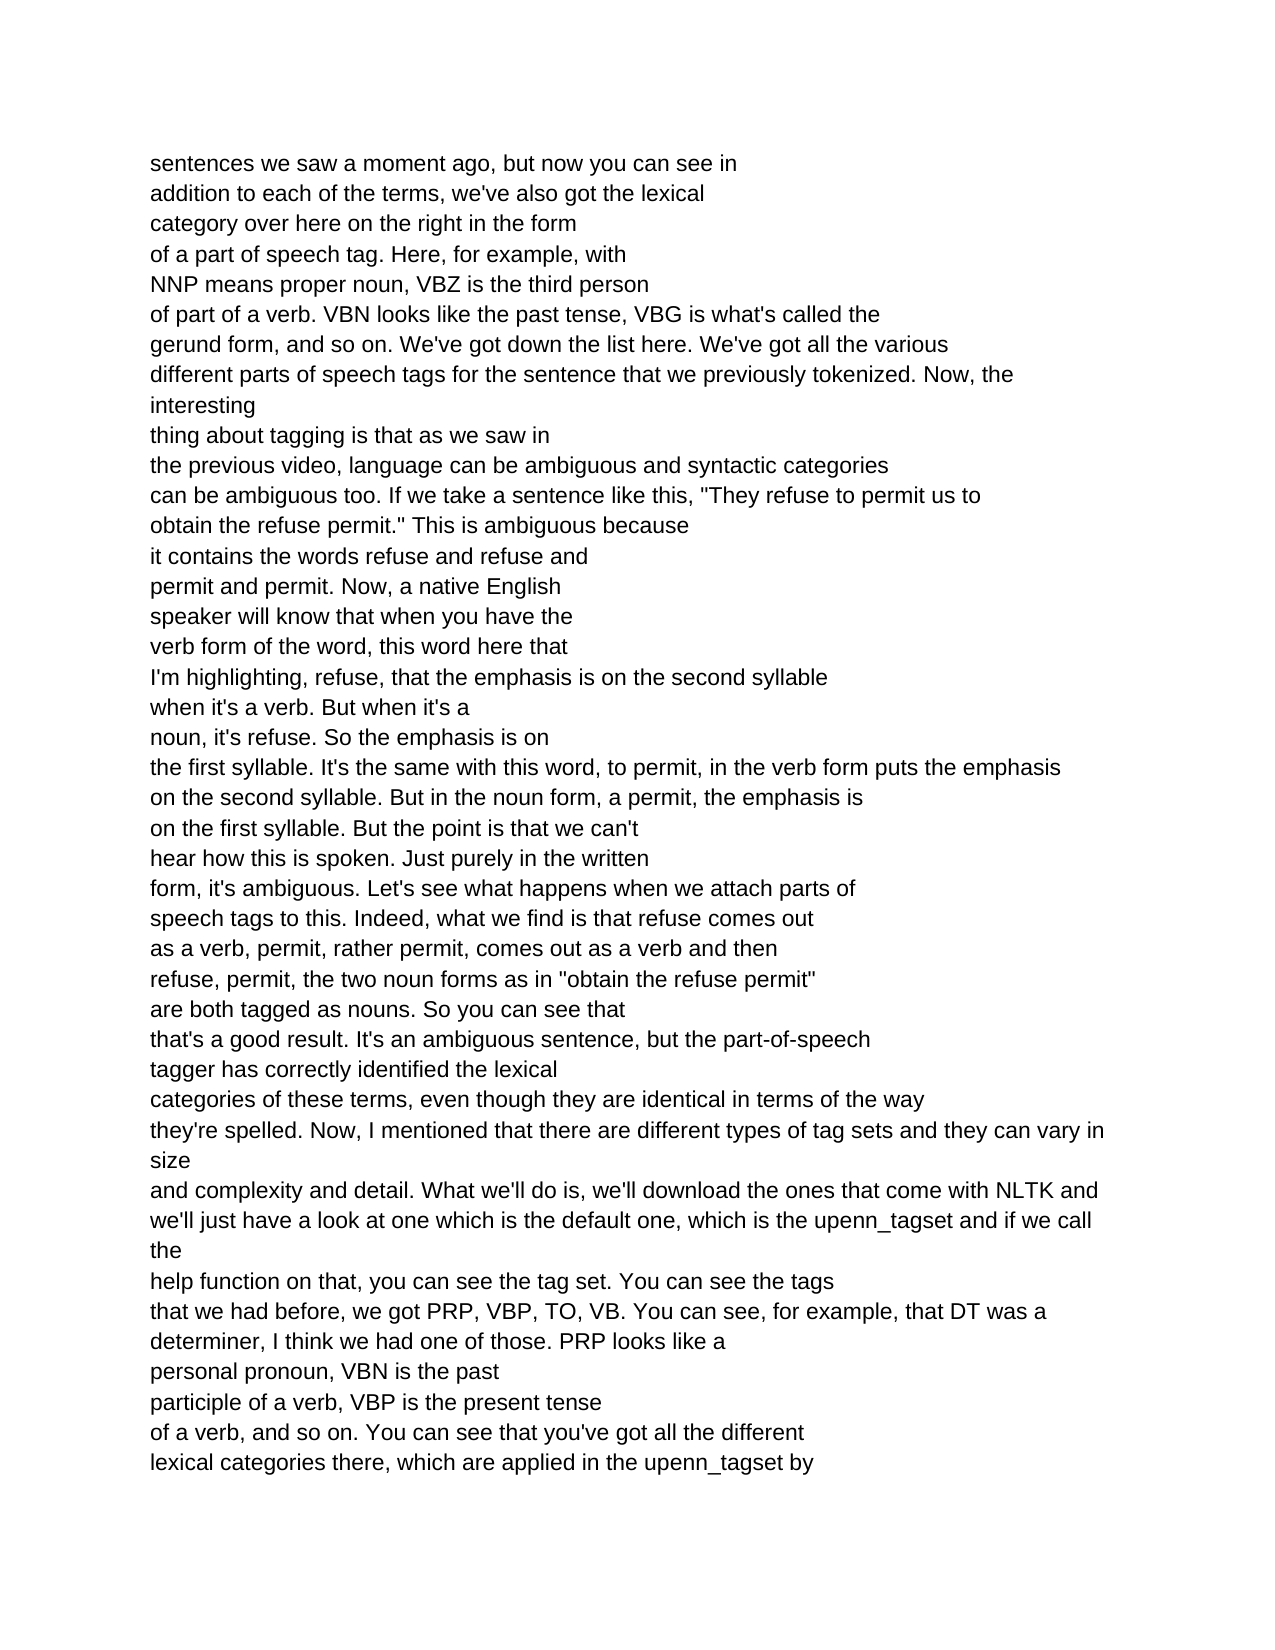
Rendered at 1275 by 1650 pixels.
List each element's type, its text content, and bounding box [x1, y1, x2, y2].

text as a verb, permit, rather permit, comes out as a verb and then [150, 935, 1125, 962]
text of a verb, and so on. You can see that you've got all the different [150, 1419, 1125, 1445]
text different parts of speech tags for the sentence that we previously tokenized. Now, the interesting [150, 361, 1125, 418]
text I'm highlighting, refuse, that the emphasis is on the second syllable [150, 663, 1125, 690]
text verb form of the word, this word here that [150, 633, 1125, 660]
text the first syllable. It's the same with this word, to permit, in the verb form puts the emphasis [150, 754, 1125, 781]
text can be ambiguous too. If we take a sentence like this, "They refuse to permit us to [150, 482, 1125, 509]
text personal pronoun, VBN is the past [150, 1358, 1125, 1385]
text on the first syllable. But the point is that we can't [150, 814, 1125, 841]
text that's a good result. It's an ambiguous sentence, but the part-of-speech [150, 1026, 1125, 1052]
text gerund form, and so on. We've got down the list here. We've got all the various [150, 331, 1125, 358]
text speech tags to this. Indeed, what we find is that refuse comes out [150, 905, 1125, 932]
text of part of a verb. VBN looks like the past tense, VBG is what's called the [150, 301, 1125, 327]
text noun, it's refuse. So the emphasis is on [150, 724, 1125, 750]
text participle of a verb, VBP is the present tense [150, 1388, 1125, 1415]
text addition to each of the terms, we've also got the lexical [150, 180, 1125, 207]
text form, it's ambiguous. Let's see what happens when we attach parts of [150, 875, 1125, 901]
text when it's a verb. But when it's a [150, 694, 1125, 720]
text it contains the words refuse and refuse and [150, 543, 1125, 569]
text tagger has correctly identified the lexical [150, 1056, 1125, 1083]
text NNP means proper noun, VBZ is the third person [150, 271, 1125, 297]
text refuse, permit, the two noun forms as in "obtain the refuse permit" [150, 966, 1125, 992]
text the previous video, language can be ambiguous and syntactic categories [150, 452, 1125, 478]
text of a part of speech tag. Here, for example, with [150, 241, 1125, 267]
text thing about tagging is that as we saw in [150, 422, 1125, 448]
text category over here on the right in the form [150, 210, 1125, 237]
text are both tagged as nouns. So you can see that [150, 996, 1125, 1022]
text lexical categories there, which are applied in the upenn_tagset by [150, 1449, 1125, 1475]
text that we had before, we got PRP, VBP, TO, VB. You can see, for example, that DT was a determiner, I think we had one of those. PRP looks like a [150, 1298, 1125, 1354]
text on the second syllable. But in the noun form, a permit, the emphasis is [150, 784, 1125, 811]
text help function on that, you can see the tag set. You can see the tags [150, 1268, 1125, 1294]
text obtain the refuse permit." This is ambiguous because [150, 512, 1125, 539]
text hear how this is spoken. Just purely in the written [150, 845, 1125, 871]
text speaker will know that when you have the [150, 603, 1125, 629]
text permit and permit. Now, a native English [150, 573, 1125, 599]
text they're spelled. Now, I mentioned that there are different types of tag sets and they can vary in size [150, 1117, 1125, 1173]
text and complexity and detail. What we'll do is, we'll download the ones that come with NLTK and we'll just have a look at one which is the default one, which is the upenn_tagset and if we call the [150, 1177, 1125, 1264]
text sentences we saw a moment ago, but now you can see in [150, 150, 1125, 176]
text categories of these terms, even though they are identical in terms of the way [150, 1086, 1125, 1113]
